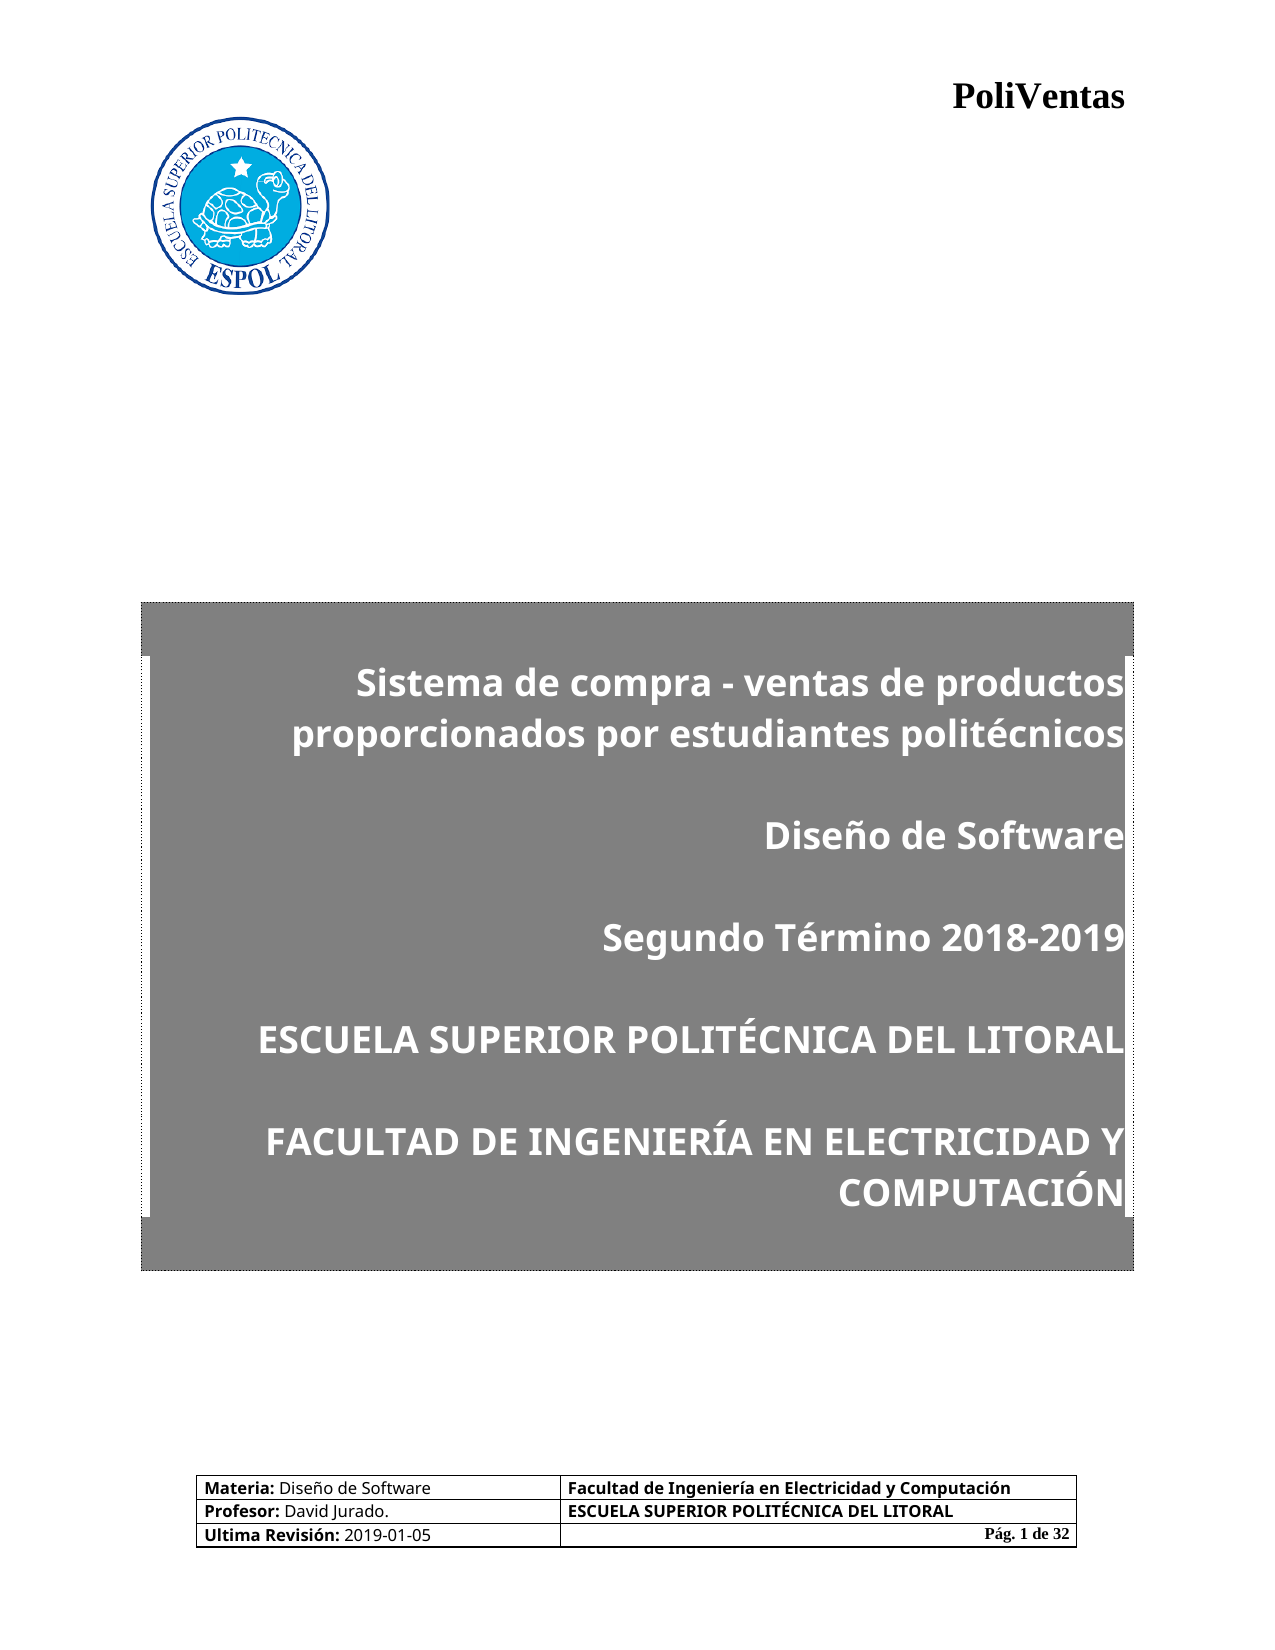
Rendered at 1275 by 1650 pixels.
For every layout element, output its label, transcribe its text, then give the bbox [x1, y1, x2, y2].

text Sistema de compra - ventas de productos proporcionados por estudiantes politécnicos [150, 656, 1125, 758]
text Diseño de Software [150, 809, 1125, 860]
subtitle Segundo Término 2018-2019 [150, 911, 1125, 962]
text ESCUELA SUPERIOR POLITÉCNICA DEL LITORAL [150, 1013, 1125, 1064]
picture [150, 116, 330, 295]
text Facultad de ingeniería en electricidad y computación [150, 1115, 1125, 1214]
